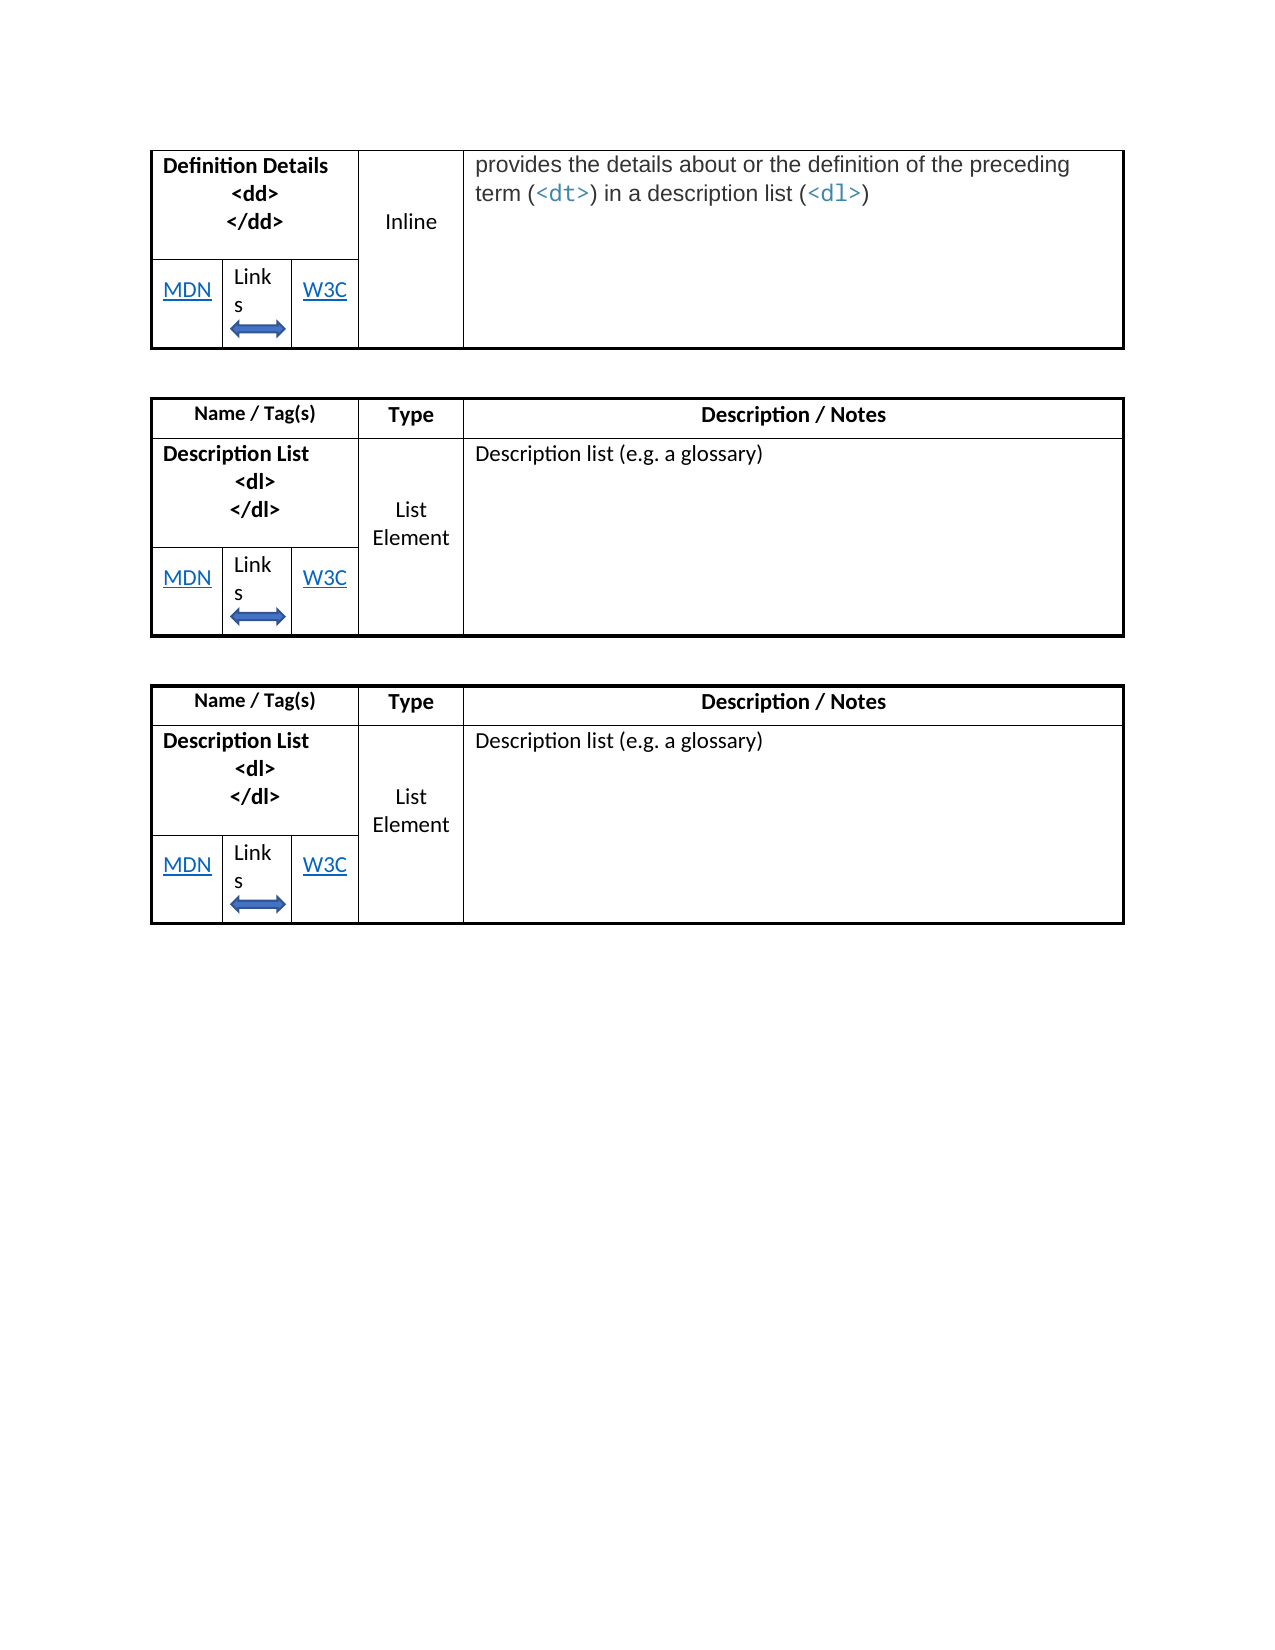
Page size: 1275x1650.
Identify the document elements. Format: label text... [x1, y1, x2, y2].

table_cell Links [223, 836, 291, 922]
table_header Description / Notes [464, 688, 1122, 725]
table_header Type [359, 400, 463, 438]
table_cell W3C [292, 836, 358, 922]
table_header Type [359, 688, 463, 725]
table_cell Description list (e.g. a glossary) [464, 439, 1122, 634]
table_cell MDN [153, 548, 222, 634]
table_cell Links [223, 548, 291, 634]
table_header Name / Tag(s) [153, 400, 358, 438]
table_header Name / Tag(s) [153, 688, 358, 725]
table_cell provides the details about or the definition of the preceding term (<dt>) in a description list (<dl>) [464, 151, 1122, 347]
table_cell List Element [359, 439, 463, 634]
table_cell Description list (e.g. a glossary) [464, 726, 1122, 922]
table_cell Description List <dl> </dl> [153, 439, 358, 547]
table_cell Definition Details <dd> </dd> [153, 151, 358, 259]
table_cell W3C [292, 548, 358, 634]
table_cell Inline [359, 151, 463, 347]
table_header Description / Notes [464, 400, 1122, 438]
table_cell Links [223, 260, 291, 347]
table_cell W3C [292, 260, 358, 347]
table_cell List Element [359, 726, 463, 922]
table_cell Description List <dl> </dl> [153, 726, 358, 835]
table_cell MDN [153, 836, 222, 922]
table_cell MDN [153, 260, 222, 347]
